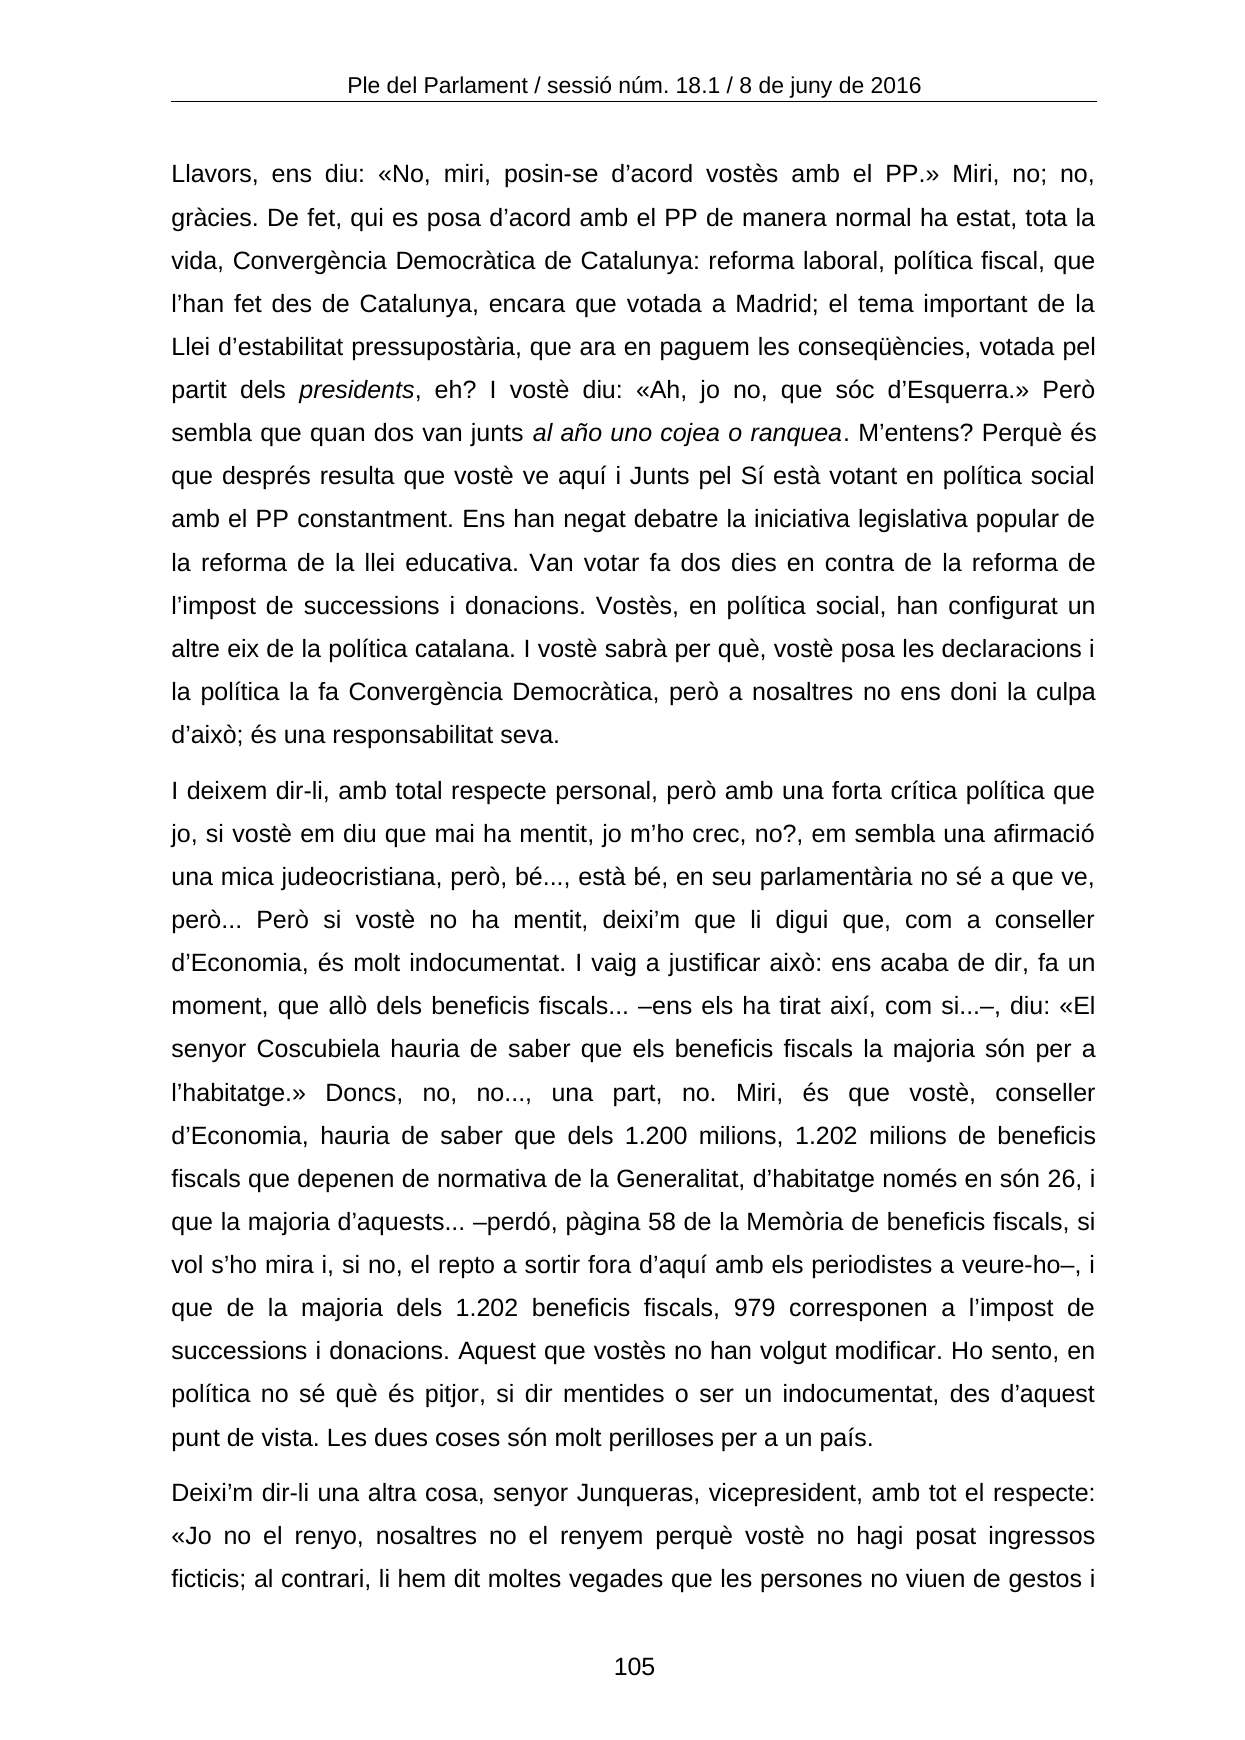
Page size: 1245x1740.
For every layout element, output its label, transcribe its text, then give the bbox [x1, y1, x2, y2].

text Llavors, ens diu: «No, miri, posin-se d’acord vostès amb el PP.» Miri, no; no, gràcies. De fet, qui es posa d’acord amb el PP de manera normal ha estat, tota la vida, Convergència Democràtica de Catalunya: reforma laboral, política fiscal, que l’han fet des de Catalunya, encara que votada a Madrid; el tema important de la Llei d’estabilitat pressupostària, que ara en paguem les conseqüències, votada pel partit dels presidents, eh? I vostè diu: «Ah, jo no, que sóc d’Esquerra.» Però sembla que quan dos van junts al año uno cojea o ranquea. M’entens? Perquè és que després resulta que vostè ve aquí i Junts pel Sí està votant en política social amb el PP constantment. Ens han negat debatre la iniciativa legislativa popular de la reforma de la llei educativa. Van votar fa dos dies en contra de la reforma de l’impost de successions i donacions. Vostès, en política social, han configurat un altre eix de la política catalana. I vostè sabrà per què, vostè posa les declaracions i la política la fa Convergència Democràtica, però a nosaltres no ens doni la culpa d’això; és una responsabilitat seva. [171, 159, 1097, 749]
text I deixem dir-li, amb total respecte personal, però amb una forta crítica política que jo, si vostè em diu que mai ha mentit, jo m’ho crec, no?, em sembla una afirmació una mica judeocristiana, però, bé..., està bé, en seu parlamentària no sé a que ve, però... Però si vostè no ha mentit, deixi’m que li digui que, com a conseller d’Economia, és molt indocumentat. I vaig a justificar això: ens acaba de dir, fa un moment, que allò dels beneficis fiscals... –ens els ha tirat així, com si...–, diu: «El senyor Coscubiela hauria de saber que els beneficis fiscals la majoria són per a l’habitatge.» Doncs, no, no..., una part, no. Miri, és que vostè, conseller d’Economia, hauria de saber que dels 1.200 milions, 1.202 milions de beneficis fiscals que depenen de normativa de la Generalitat, d’habitatge només en són 26, i que la majoria d’aquests... –perdó, pàgina 58 de la Memòria de beneficis fiscals, si vol s’ho mira i, si no, el repto a sortir fora d’aquí amb els periodistes a veure-ho–, i que de la majoria dels 1.202 beneficis fiscals, 979 corresponen a l’impost de successions i donacions. Aquest que vostès no han volgut modificar. Ho sento, en política no sé què és pitjor, si dir mentides o ser un indocumentat, des d’aquest punt de vista. Les dues coses són molt perilloses per a un país. [171, 776, 1097, 1451]
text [171, 1478, 1097, 1593]
